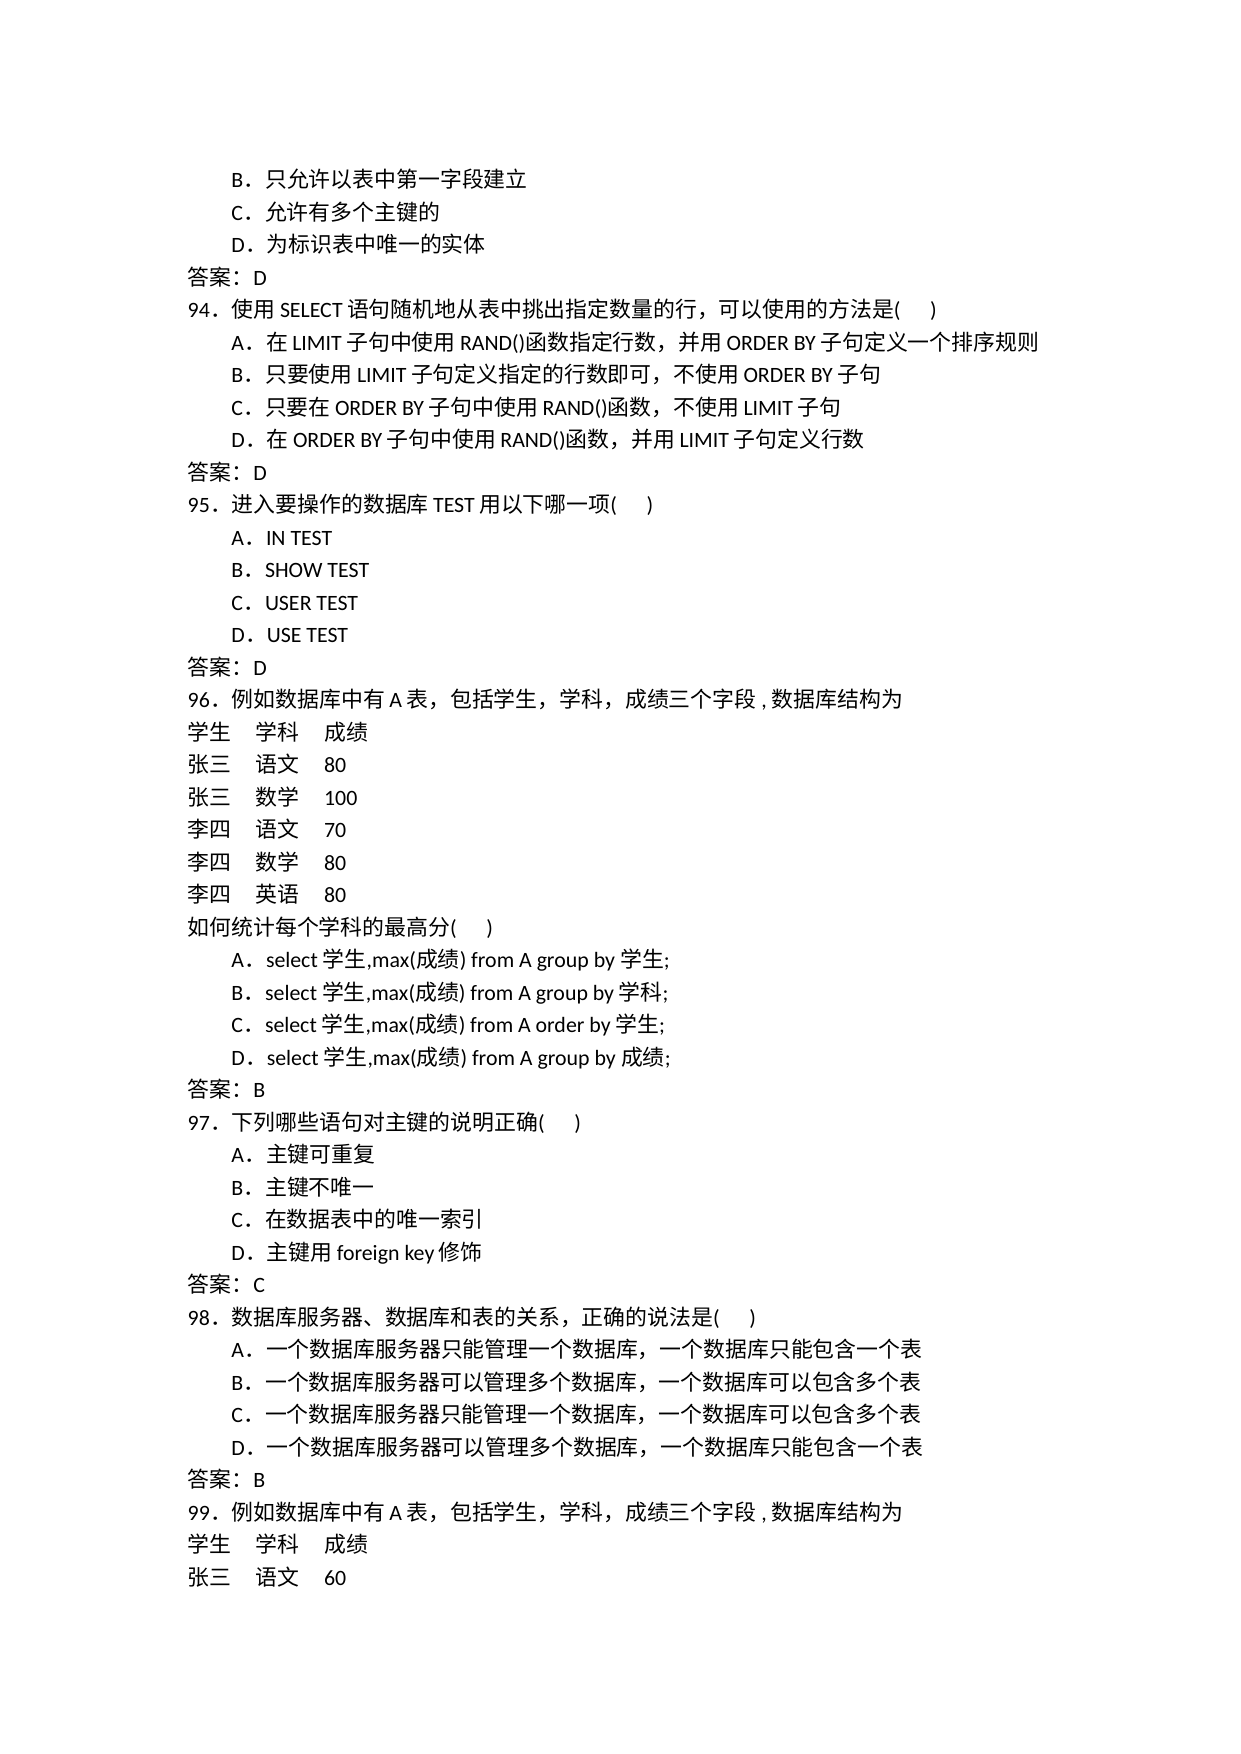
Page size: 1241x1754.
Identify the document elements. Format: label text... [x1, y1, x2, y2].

text 94．使用SELECT语句随机地从表中挑出指定数量的行，可以使用的方法是( ) [187, 292, 1053, 324]
text B．只允许以表中第一字段建立 [187, 162, 1053, 194]
text D．在ORDER BY子句中使用RAND()函数，并用LIMIT子句定义行数 [187, 422, 1053, 454]
text D．select 学生,max(成绩) from A group by 成绩; [187, 1039, 1053, 1072]
text A．主键可重复 [187, 1137, 1053, 1169]
text 学生 学科 成绩 [187, 714, 1053, 747]
text 答案：D [187, 259, 1053, 292]
text B．主键不唯一 [187, 1169, 1053, 1202]
text 张三 数学 100 [187, 779, 1053, 812]
text 答案：B [187, 1072, 1053, 1104]
text C．在数据表中的唯一索引 [187, 1202, 1053, 1234]
text D．主键用foreign key修饰 [187, 1234, 1053, 1267]
text 98．数据库服务器、数据库和表的关系，正确的说法是( ) [187, 1299, 1053, 1332]
text 答案：C [187, 1267, 1053, 1299]
text B．一个数据库服务器可以管理多个数据库，一个数据库可以包含多个表 [187, 1364, 1053, 1397]
text C．允许有多个主键的 [187, 194, 1053, 227]
text 张三 语文 80 [187, 747, 1053, 779]
text D．为标识表中唯一的实体 [187, 227, 1053, 259]
text 96．例如数据库中有A表，包括学生，学科，成绩三个字段 , 数据库结构为 [187, 682, 1053, 714]
text 如何统计每个学科的最高分( ) [187, 909, 1053, 942]
text D．一个数据库服务器可以管理多个数据库，一个数据库只能包含一个表 [187, 1429, 1053, 1462]
text 学生 学科 成绩 [187, 1527, 1053, 1559]
text 答案：D [187, 454, 1053, 487]
text C．一个数据库服务器只能管理一个数据库，一个数据库可以包含多个表 [187, 1397, 1053, 1429]
text 李四 语文 70 [187, 812, 1053, 844]
text C．USER TEST [187, 584, 1053, 617]
text 张三 语文 60 [187, 1559, 1053, 1592]
text A．select 学生,max(成绩) from A group by 学生; [187, 942, 1053, 974]
text B．SHOW TEST [187, 552, 1053, 584]
text A．一个数据库服务器只能管理一个数据库，一个数据库只能包含一个表 [187, 1332, 1053, 1364]
text 李四 英语 80 [187, 877, 1053, 909]
text 95．进入要操作的数据库TEST用以下哪一项( ) [187, 487, 1053, 519]
text 99．例如数据库中有A表，包括学生，学科，成绩三个字段 , 数据库结构为 [187, 1494, 1053, 1527]
text 答案：D [187, 649, 1053, 682]
text A．在LIMIT子句中使用RAND()函数指定行数，并用ORDER BY子句定义一个排序规则 [187, 324, 1053, 357]
text B．select 学生,max(成绩) from A group by学科; [187, 974, 1053, 1007]
text B．只要使用LIMIT子句定义指定的行数即可，不使用ORDER BY子句 [187, 357, 1053, 389]
text 97．下列哪些语句对主键的说明正确( ) [187, 1104, 1053, 1137]
text D．USE TEST [187, 617, 1053, 649]
text 答案：B [187, 1462, 1053, 1494]
text A．IN TEST [187, 519, 1053, 552]
text C．select 学生,max(成绩) from A order by学生; [187, 1007, 1053, 1039]
text 李四 数学 80 [187, 844, 1053, 877]
text C．只要在ORDER BY子句中使用RAND()函数，不使用LIMIT子句 [187, 389, 1053, 422]
